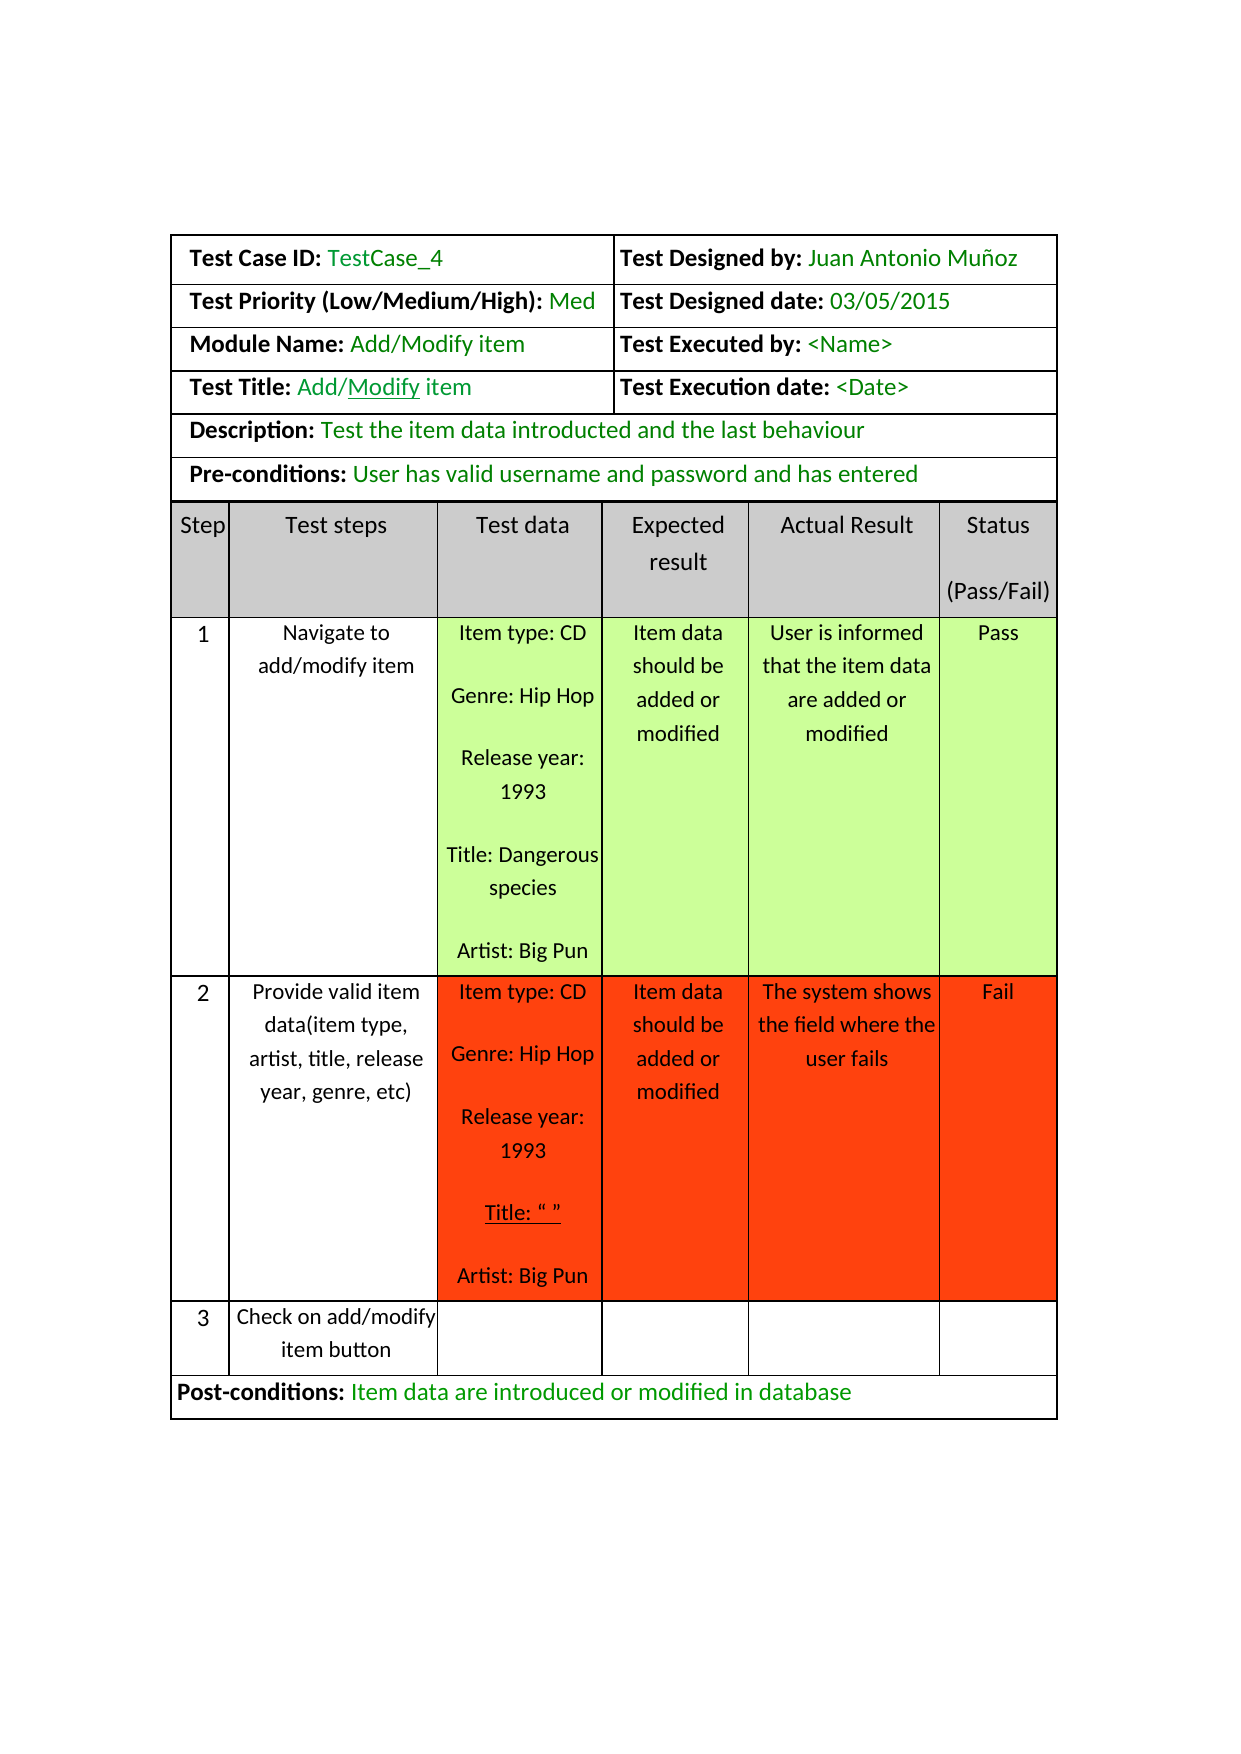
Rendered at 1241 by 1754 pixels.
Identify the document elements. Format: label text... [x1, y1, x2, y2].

table_cell [438, 1302, 601, 1374]
table_cell Module Name: Add/Modify item [172, 328, 613, 370]
table_cell Pre-conditions: User has valid username and password and has entered [172, 458, 1056, 500]
table_header Test steps [230, 503, 437, 617]
table_header Step [172, 503, 228, 617]
table_header Test Designed by: Juan Antonio Muñoz [615, 236, 1056, 283]
table_cell Provide valid item data(item type, artist, title, release year, genre, etc) [230, 977, 437, 1300]
table_cell Test Executed by: <Name> [615, 328, 1056, 370]
table_cell Test Priority (Low/Medium/High): Med [172, 285, 613, 327]
table_cell Post-conditions: Item data are introduced or modified in database [172, 1376, 1056, 1418]
table_cell Test Title: Add/Modify item [172, 372, 613, 413]
table_cell 1 [172, 618, 228, 975]
table_cell Test Designed date: 03/05/2015 [615, 285, 1056, 327]
table_cell Description: Test the item data introducted and the last behaviour [172, 415, 1056, 456]
table_cell 3 [172, 1302, 228, 1374]
table_header Test data [438, 503, 601, 617]
table_header Test Case ID: TestCase_4 [172, 236, 613, 283]
table_cell [940, 1302, 1056, 1374]
table_header Actual Result [749, 503, 939, 617]
table_cell Item data should be added or modified [603, 977, 748, 1300]
table_header Expected result [603, 503, 748, 617]
table_header Status (Pass/Fail) [940, 503, 1056, 617]
table_cell Check on add/modify item button [230, 1302, 437, 1374]
table_cell Navigate to add/modify item [230, 618, 437, 975]
table_cell Item type: CD Genre: Hip Hop Release year: 1993 Title: “ ” Artist: Big Pun [438, 977, 601, 1300]
table_cell Fail [940, 977, 1056, 1300]
table_cell Item type: CD Genre: Hip Hop Release year: 1993 Title: Dangerous species Artist: Big Pun [438, 618, 601, 975]
table_cell 2 [172, 977, 228, 1300]
table_cell User is informed that the item data are added or modified [749, 618, 939, 975]
table_cell Item data should be added or modified [603, 618, 748, 975]
table_cell [749, 1302, 939, 1374]
table_cell [603, 1302, 748, 1374]
table_cell Pass [940, 618, 1056, 975]
table_cell Test Execution date: <Date> [615, 372, 1056, 413]
table_cell The system shows the field where the user fails [749, 977, 939, 1300]
